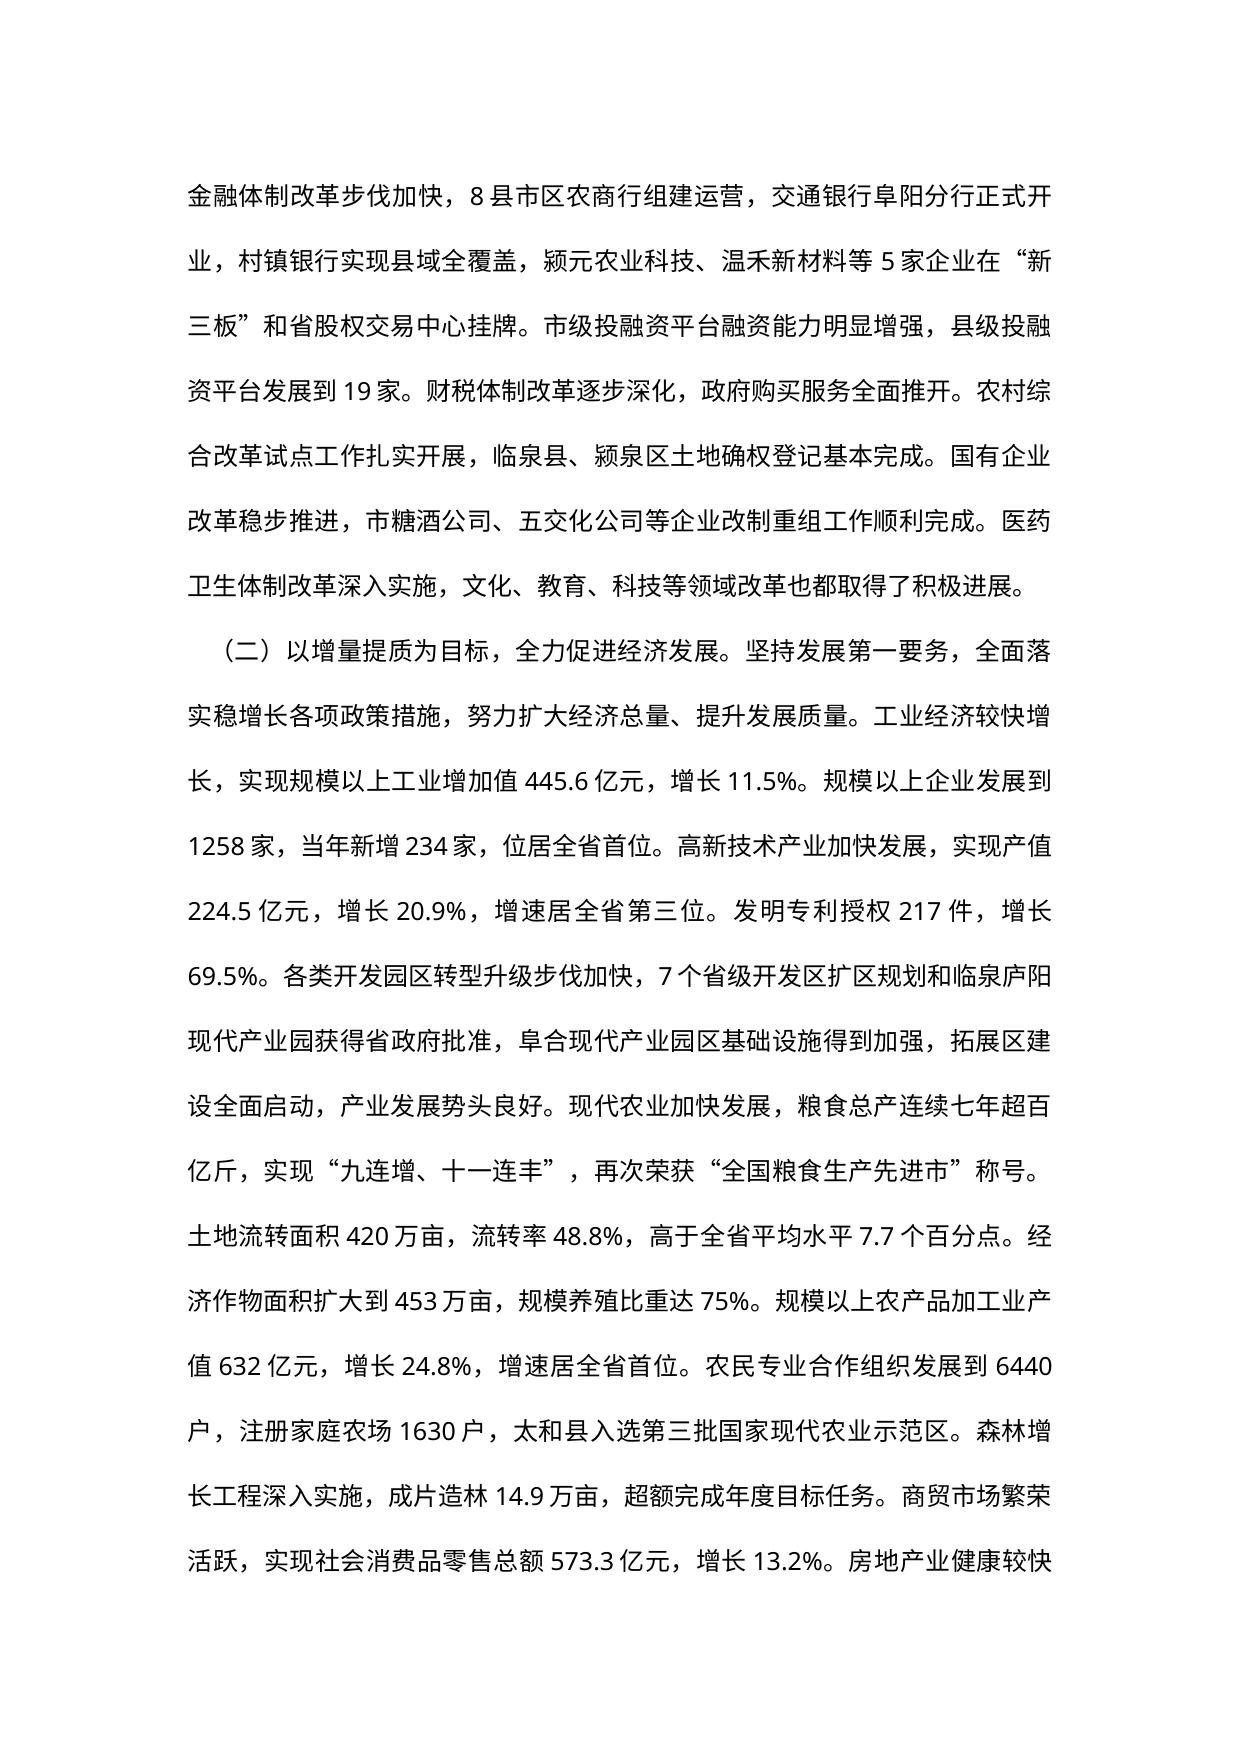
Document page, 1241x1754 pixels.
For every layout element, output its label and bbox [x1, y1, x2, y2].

text [187, 617, 1053, 1592]
text [187, 162, 1053, 617]
